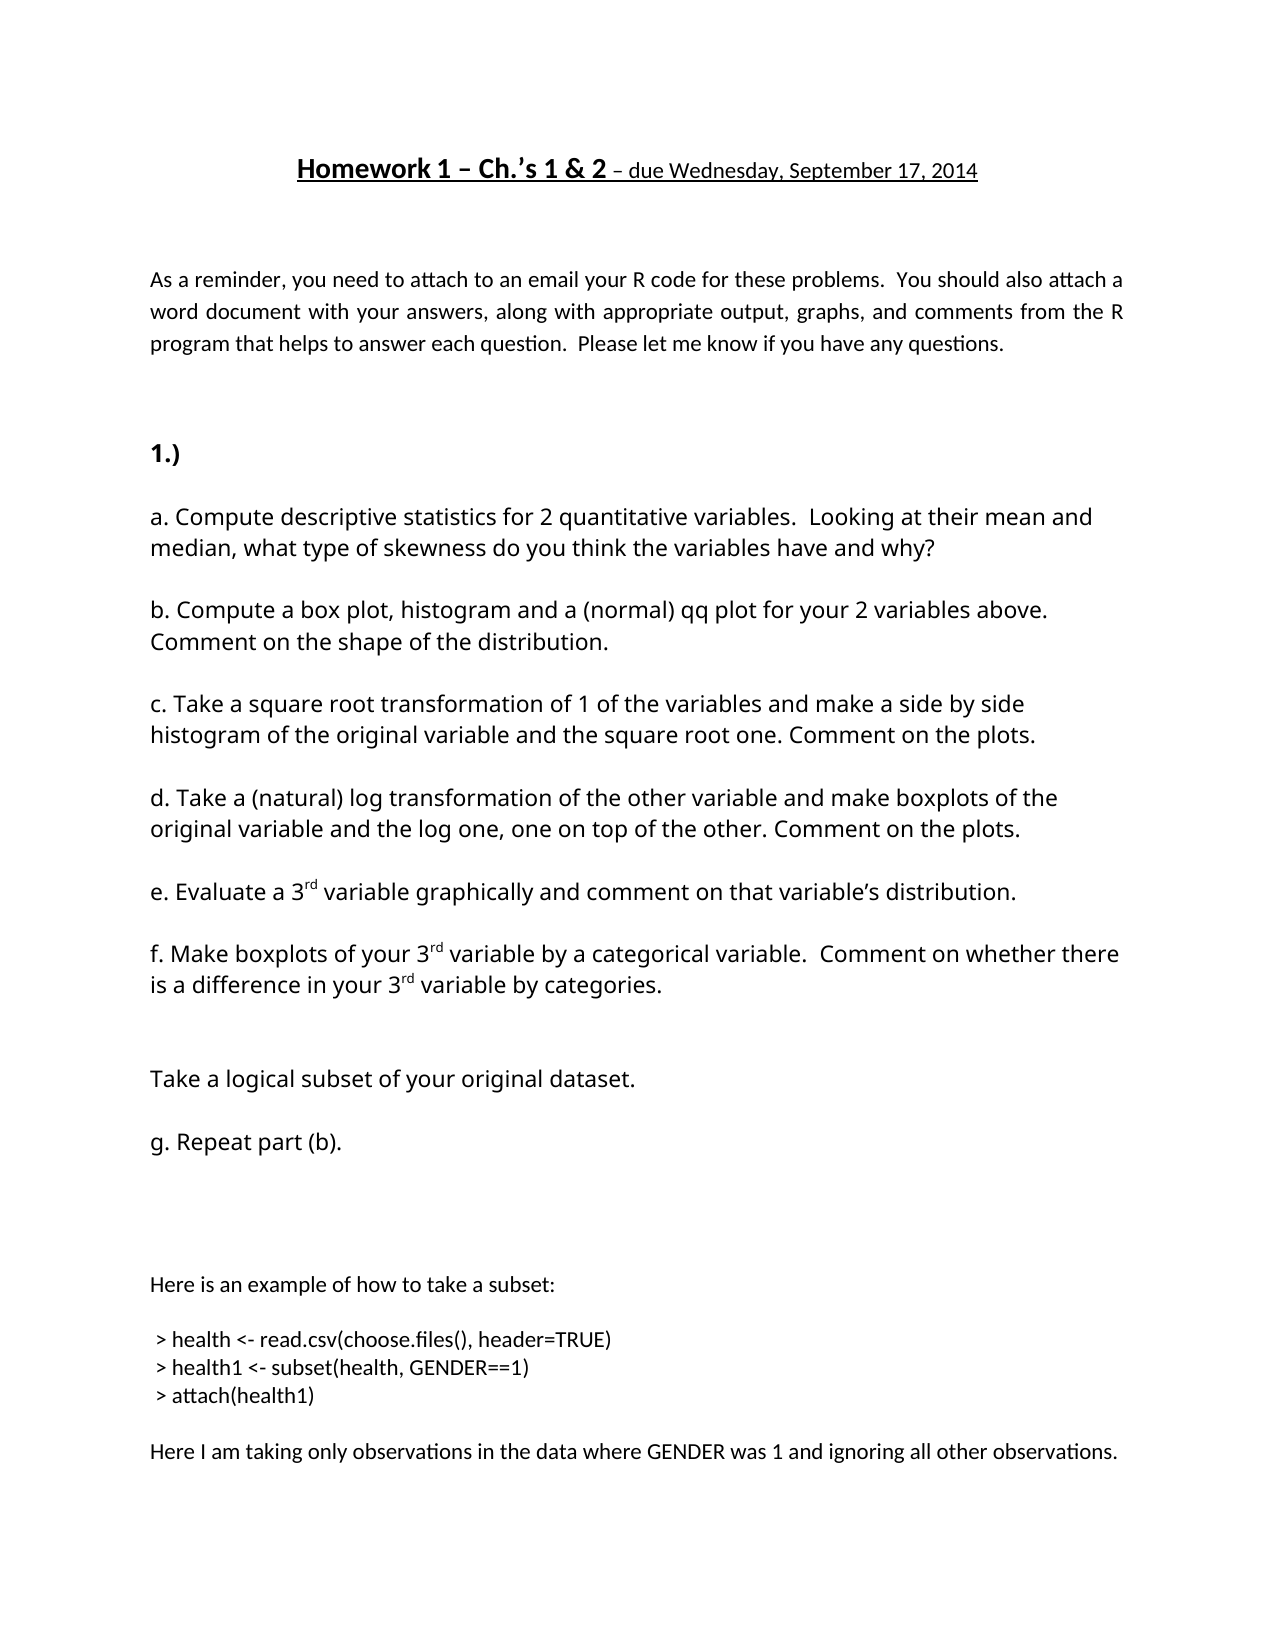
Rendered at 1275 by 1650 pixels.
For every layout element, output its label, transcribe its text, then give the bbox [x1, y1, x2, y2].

text Here I am taking only observations in the data where GENDER was 1 and ignoring all other observations. [150, 1437, 1125, 1465]
text > health1 <- subset(health, GENDER==1) [150, 1353, 1125, 1381]
text a. Compute descriptive statistics for 2 quantitative variables. Looking at their mean and median, what type of skewness do you think the variables have and why? [150, 501, 1125, 563]
text 1.) [150, 435, 1125, 469]
text d. Take a (natural) log transformation of the other variable and make boxplots of the original variable and the log one, one on top of the other. Comment on the plots. [150, 782, 1125, 844]
text e. Evaluate a 3rd variable graphically and comment on that variable’s distribution. [150, 876, 1125, 907]
text c. Take a square root transformation of 1 of the variables and make a side by side histogram of the original variable and the square root one. Comment on the plots. [150, 688, 1125, 751]
text b. Compute a box plot, histogram and a (normal) qq plot for your 2 variables above. Comment on the shape of the distribution. [150, 594, 1125, 657]
text Homework 1 – Ch.’s 1 & 2 – due Wednesday, September 17, 2014 [150, 150, 1125, 186]
text f. Make boxplots of your 3rd variable by a categorical variable. Comment on whether there is a difference in your 3rd variable by categories. [150, 938, 1125, 1001]
text As a reminder, you need to attach to an email your R code for these problems. You should also attach a word document with your answers, along with appropriate output, graphs, and comments from the R program that helps to answer each question. Please let me know if you have any questions. [150, 265, 1125, 357]
text > health <- read.csv(choose.files(), header=TRUE) [150, 1325, 1125, 1353]
text Here is an example of how to take a subset: [150, 1270, 1125, 1298]
text > attach(health1) [150, 1381, 1125, 1409]
text g. Repeat part (b). [150, 1126, 1125, 1157]
text Take a logical subset of your original dataset. [150, 1063, 1125, 1094]
